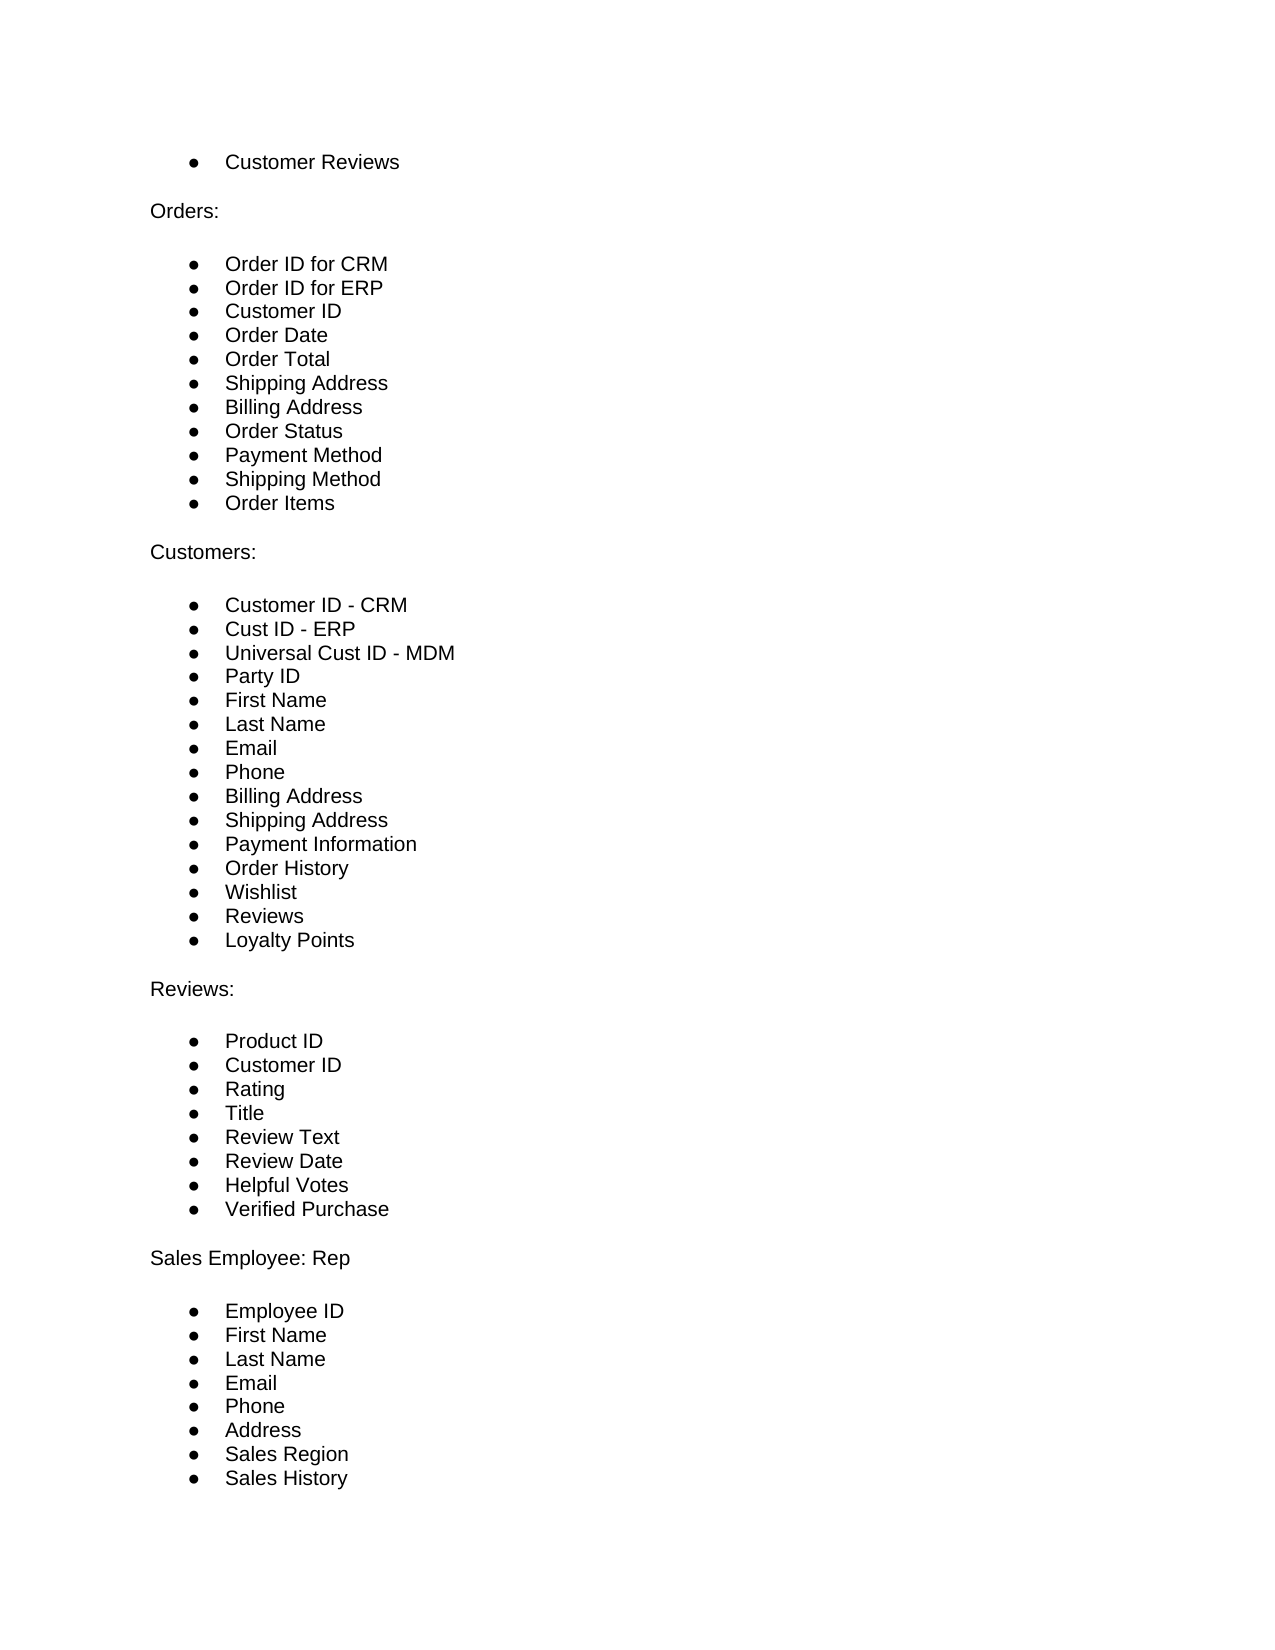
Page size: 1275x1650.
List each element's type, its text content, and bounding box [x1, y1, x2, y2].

list Order Date [187, 323, 1125, 347]
list First Name [187, 1322, 1125, 1346]
list Sales Region [187, 1442, 1125, 1466]
list Phone [187, 1394, 1125, 1418]
list Helpful Votes [187, 1173, 1125, 1197]
list Email [187, 1370, 1125, 1394]
list Shipping Address [187, 808, 1125, 832]
list Billing Address [187, 395, 1125, 419]
list Review Text [187, 1125, 1125, 1149]
list Review Date [187, 1149, 1125, 1173]
list First Name [187, 688, 1125, 712]
list Customer Reviews [187, 150, 1125, 174]
list Customer ID [187, 299, 1125, 323]
text Orders: [150, 199, 1125, 223]
list Employee ID [187, 1298, 1125, 1322]
list Product ID [187, 1029, 1125, 1053]
text Reviews: [150, 977, 1125, 1001]
list Last Name [187, 1346, 1125, 1370]
list Order Items [187, 491, 1125, 515]
list Universal Cust ID - MDM [187, 640, 1125, 664]
list Payment Information [187, 832, 1125, 856]
text Customers: [150, 540, 1125, 564]
list Phone [187, 760, 1125, 784]
list Email [187, 736, 1125, 760]
list Shipping Method [187, 467, 1125, 491]
list Last Name [187, 712, 1125, 736]
list Cust ID - ERP [187, 616, 1125, 640]
list Order ID for CRM [187, 251, 1125, 275]
list Party ID [187, 664, 1125, 688]
list Wishlist [187, 880, 1125, 904]
list Order Total [187, 347, 1125, 371]
list Loyalty Points [187, 928, 1125, 952]
list Customer ID [187, 1053, 1125, 1077]
list Order Status [187, 419, 1125, 443]
list Reviews [187, 904, 1125, 928]
list Address [187, 1418, 1125, 1442]
list Order ID for ERP [187, 275, 1125, 299]
text Sales Employee: Rep [150, 1246, 1125, 1270]
list Billing Address [187, 784, 1125, 808]
list Shipping Address [187, 371, 1125, 395]
list Customer ID - CRM [187, 592, 1125, 616]
list Verified Purchase [187, 1197, 1125, 1221]
list Sales History [187, 1466, 1125, 1490]
list Title [187, 1101, 1125, 1125]
list Order History [187, 856, 1125, 880]
list Rating [187, 1077, 1125, 1101]
list Payment Method [187, 443, 1125, 467]
